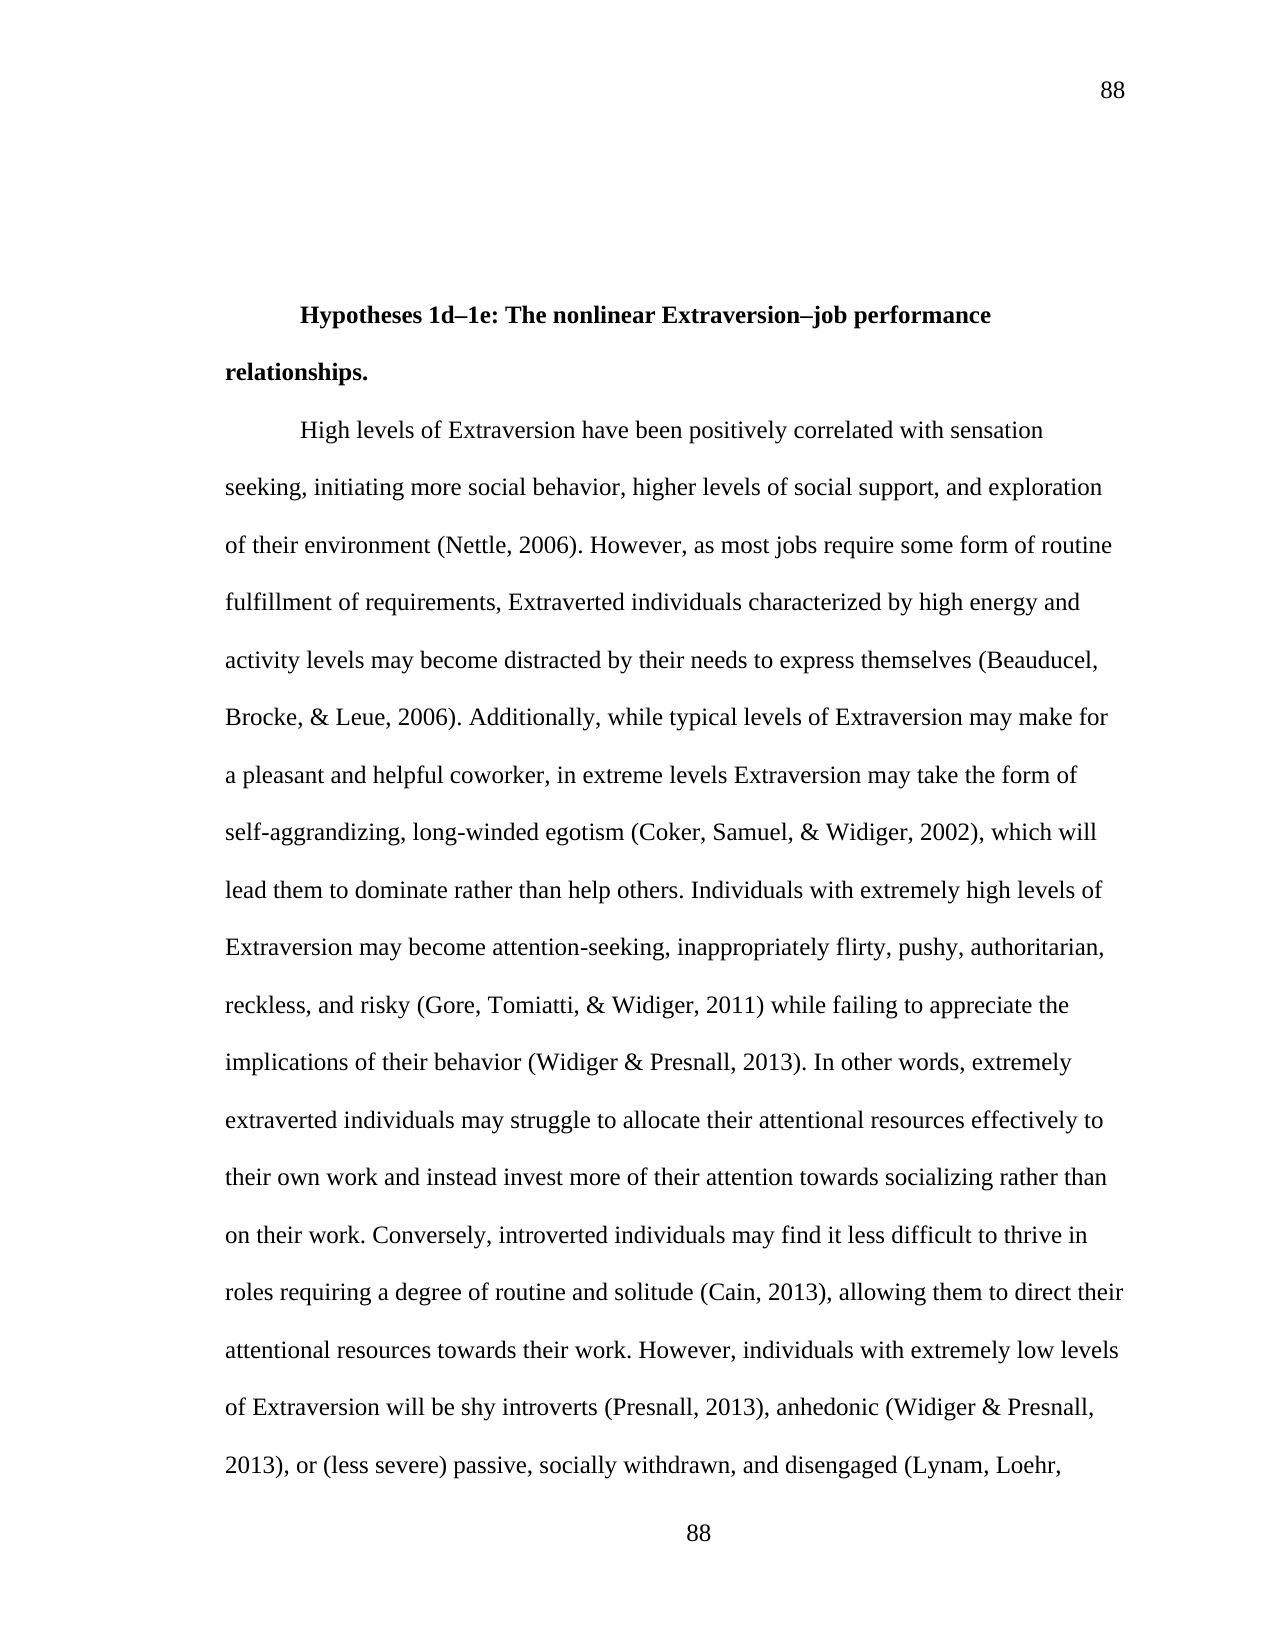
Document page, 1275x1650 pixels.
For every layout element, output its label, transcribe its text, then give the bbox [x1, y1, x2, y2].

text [225, 415, 1125, 1479]
subtitle Hypotheses 1d–1e: The nonlinear Extraversion–job performance relationships. [225, 300, 1125, 386]
